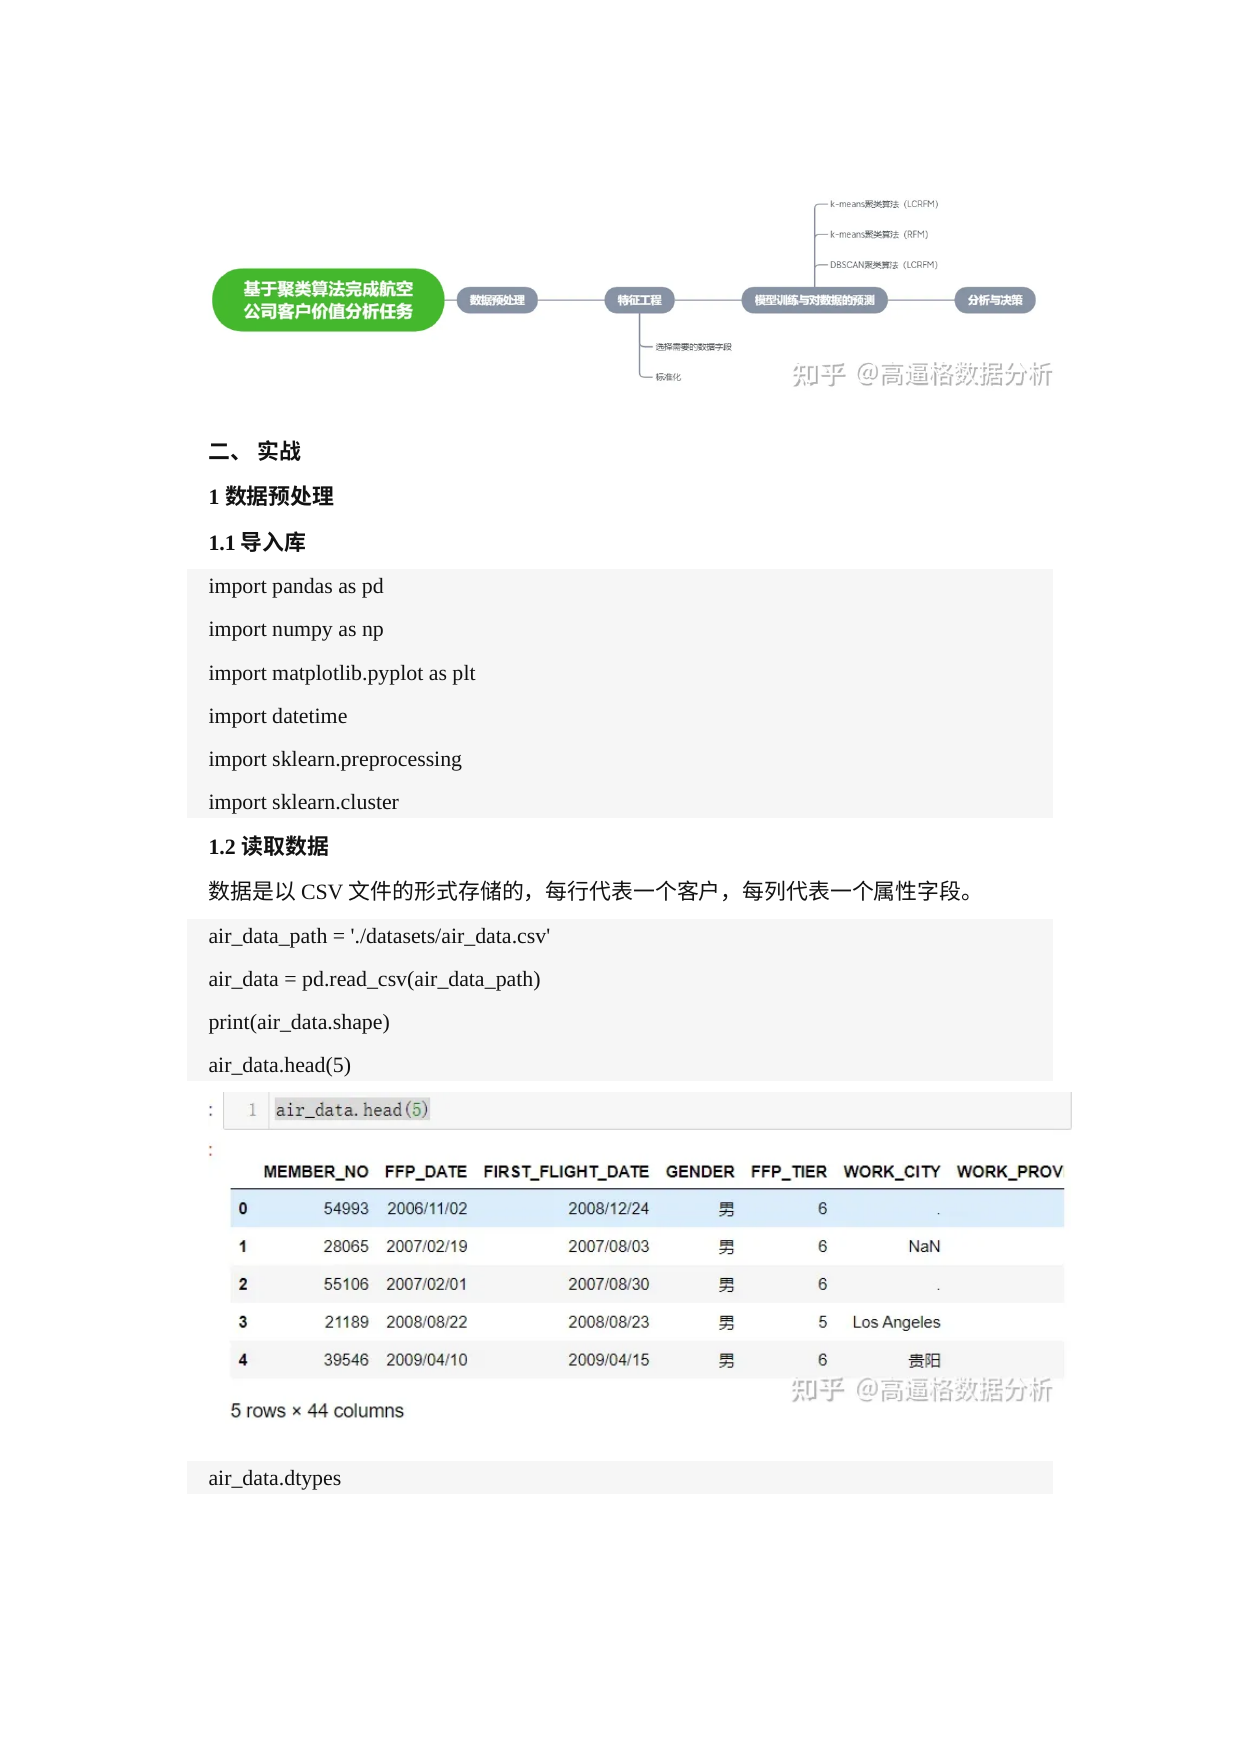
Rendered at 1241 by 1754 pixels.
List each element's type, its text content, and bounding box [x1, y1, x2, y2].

text air_data_path = './datasets/air_data.csv' [187, 919, 1053, 952]
picture [208, 1092, 1074, 1425]
text import matplotlib.pyplot as plt [187, 656, 1053, 688]
text 1 数据预处理 [187, 479, 1053, 511]
text import sklearn.cluster [187, 786, 1053, 818]
text 1.1导入库 [187, 524, 1053, 557]
text import datetime [187, 699, 1053, 732]
text air_data.dtypes [187, 1461, 1053, 1494]
text print(air_data.shape) [187, 1006, 1053, 1038]
text import pandas as pd [187, 569, 1053, 602]
text 1.2 读取数据 [187, 829, 1053, 861]
text 数据是以 CSV 文件的形式存储的，每行代表一个客户，每列代表一个属性字段。 [187, 874, 1053, 906]
text import sklearn.preprocessing [187, 742, 1053, 775]
text air_data.head(5) [187, 1049, 1053, 1081]
text 二、 实战 [187, 434, 1053, 466]
picture [208, 162, 1074, 409]
text import numpy as np [187, 613, 1053, 645]
text air_data = pd.read_csv(air_data_path) [187, 962, 1053, 995]
